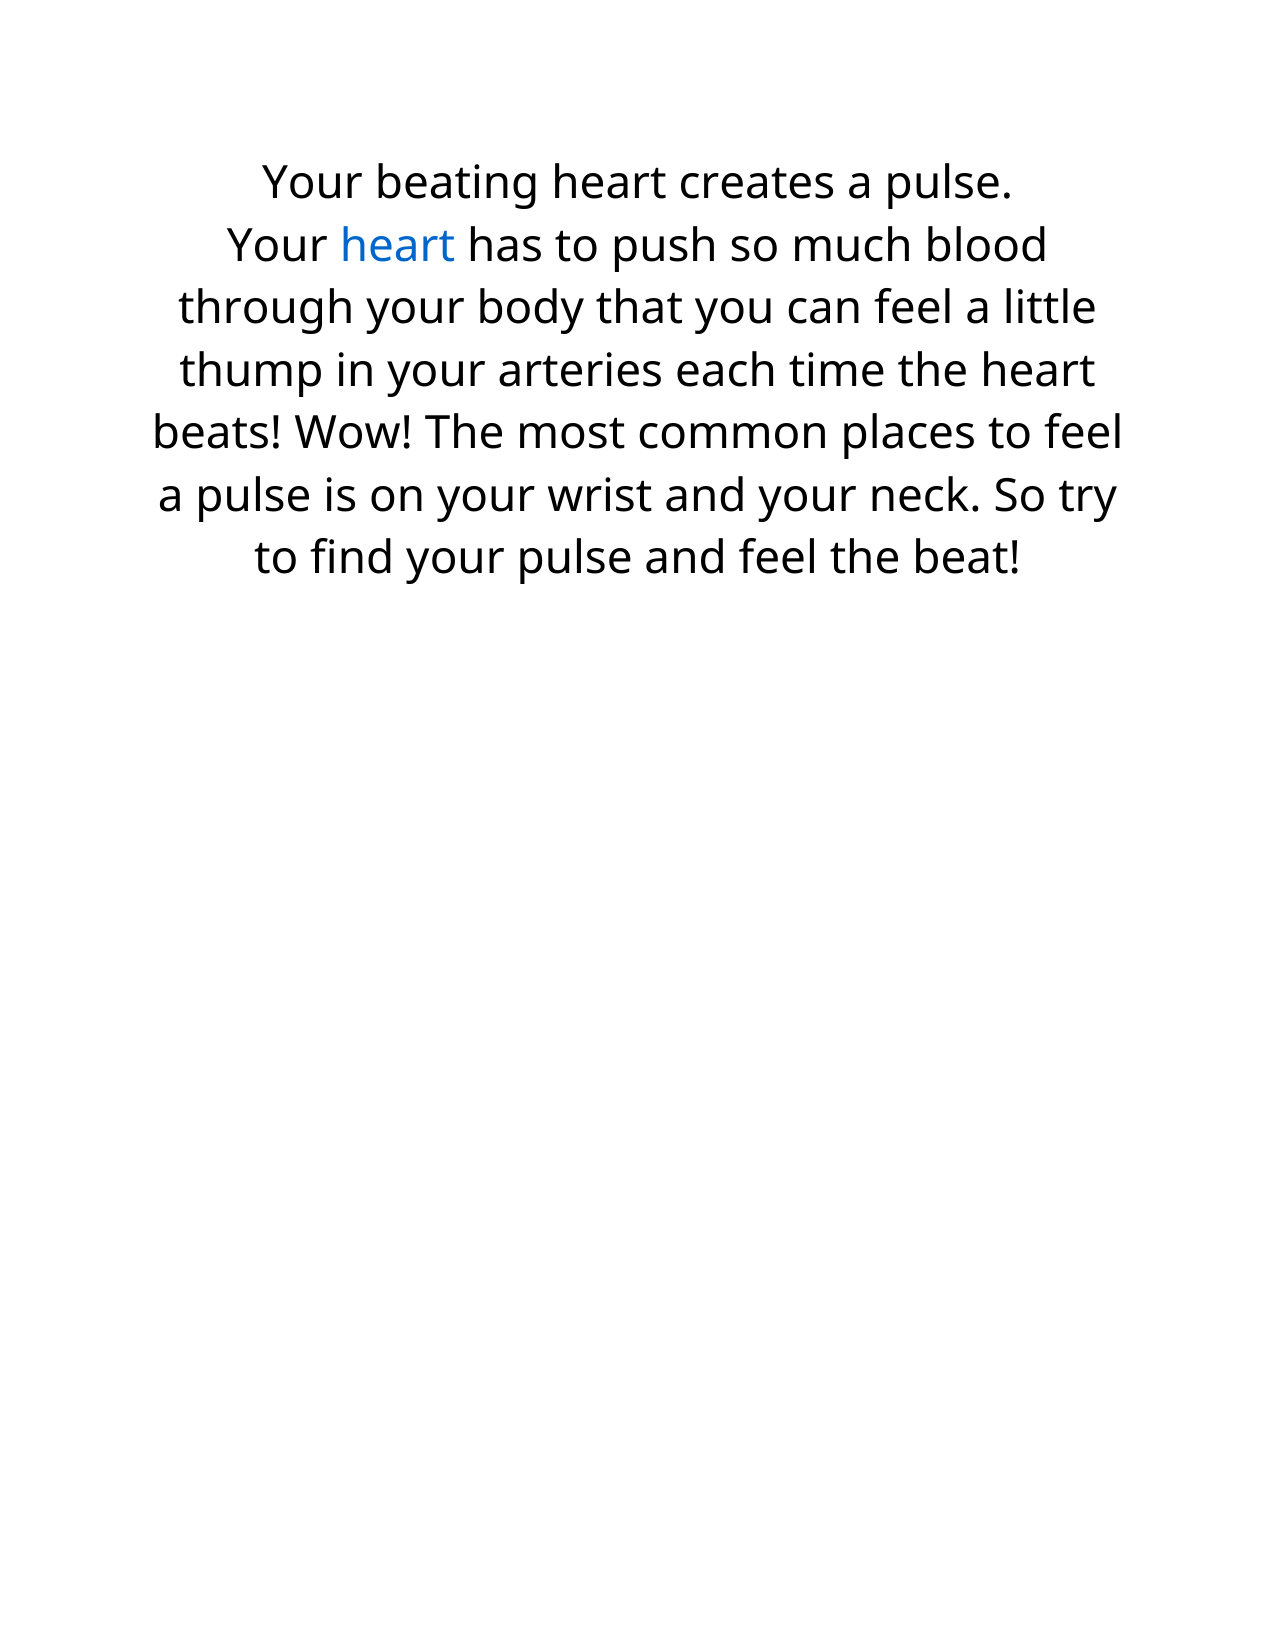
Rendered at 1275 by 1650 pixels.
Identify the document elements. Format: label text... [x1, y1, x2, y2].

text Your beating heart creates a pulse. Your heart has to push so much blood through your body that you can feel a little thump in your arteries each time the heart beats! Wow! The most common places to feel a pulse is on your wrist and your neck. So try to find your pulse and feel the beat! [150, 150, 1125, 587]
